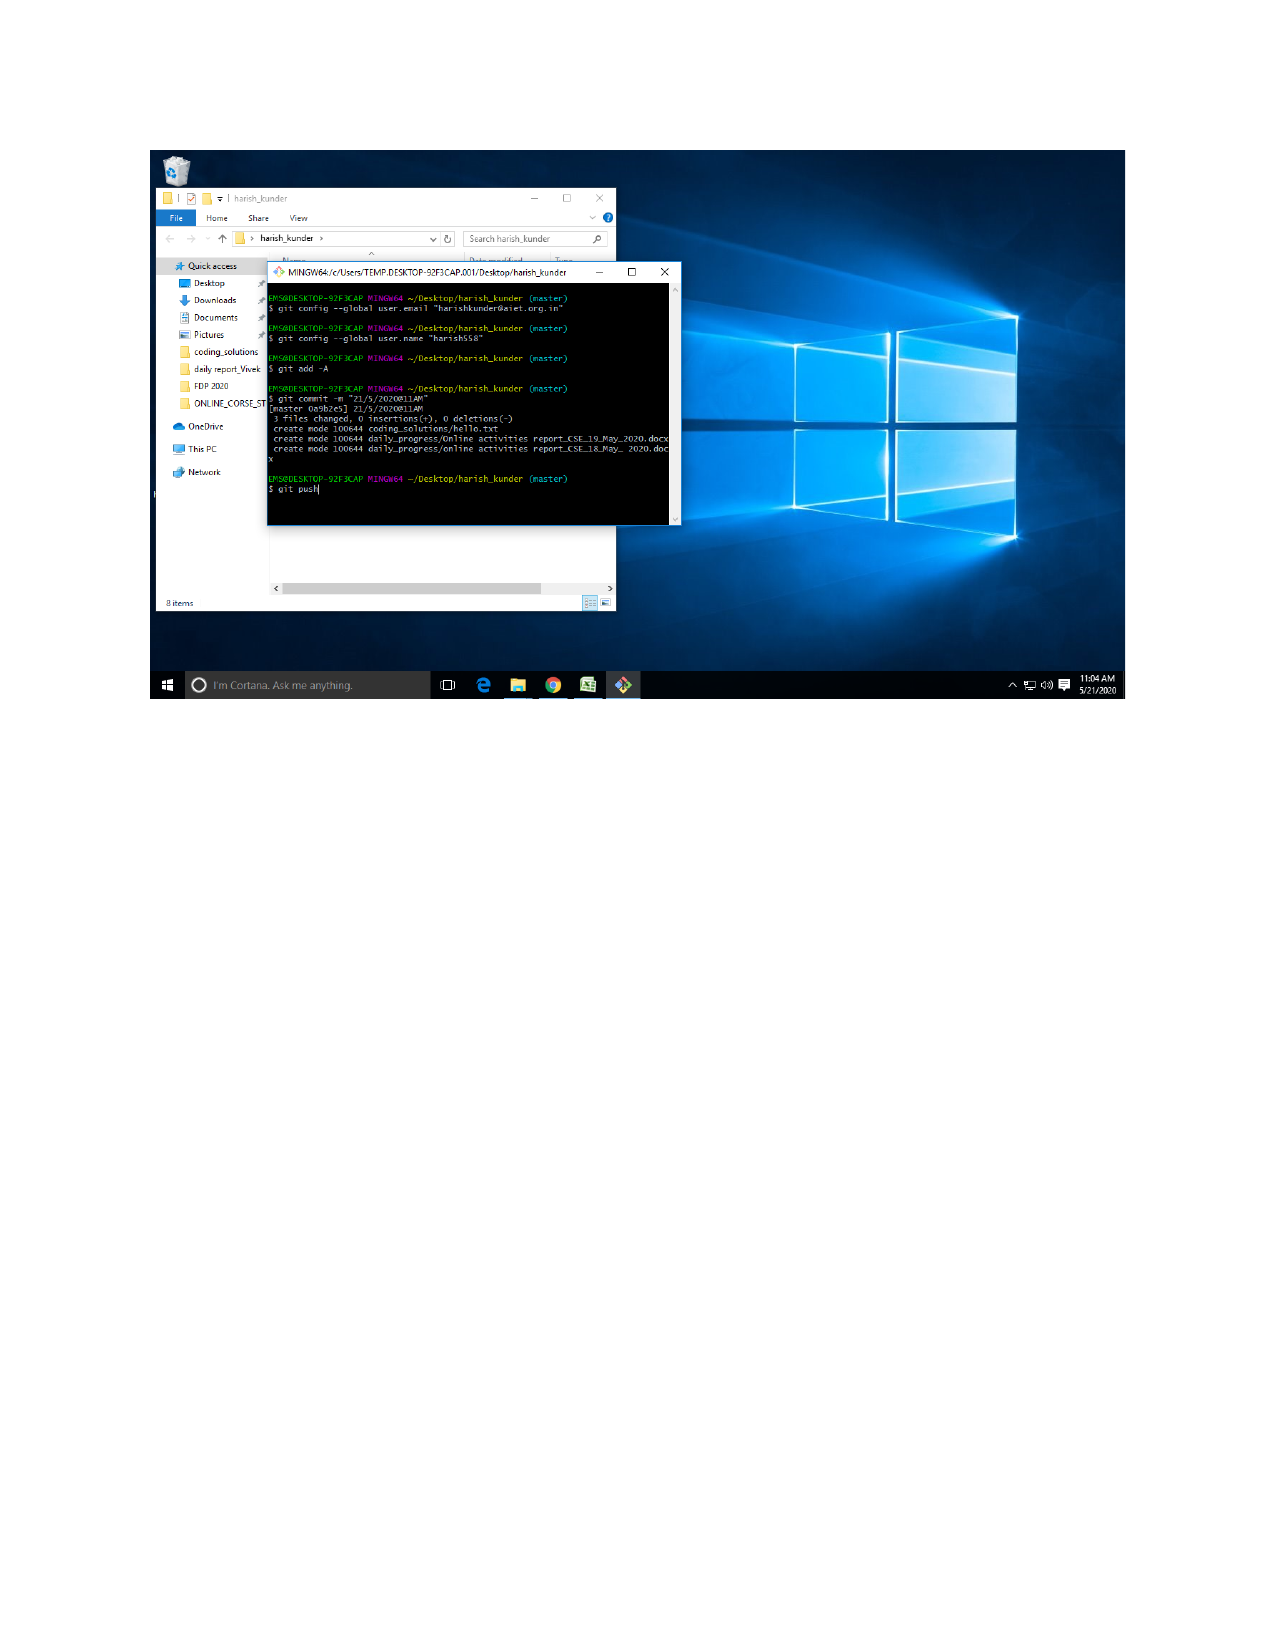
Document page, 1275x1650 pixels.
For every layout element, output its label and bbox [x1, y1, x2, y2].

picture [150, 150, 1125, 699]
